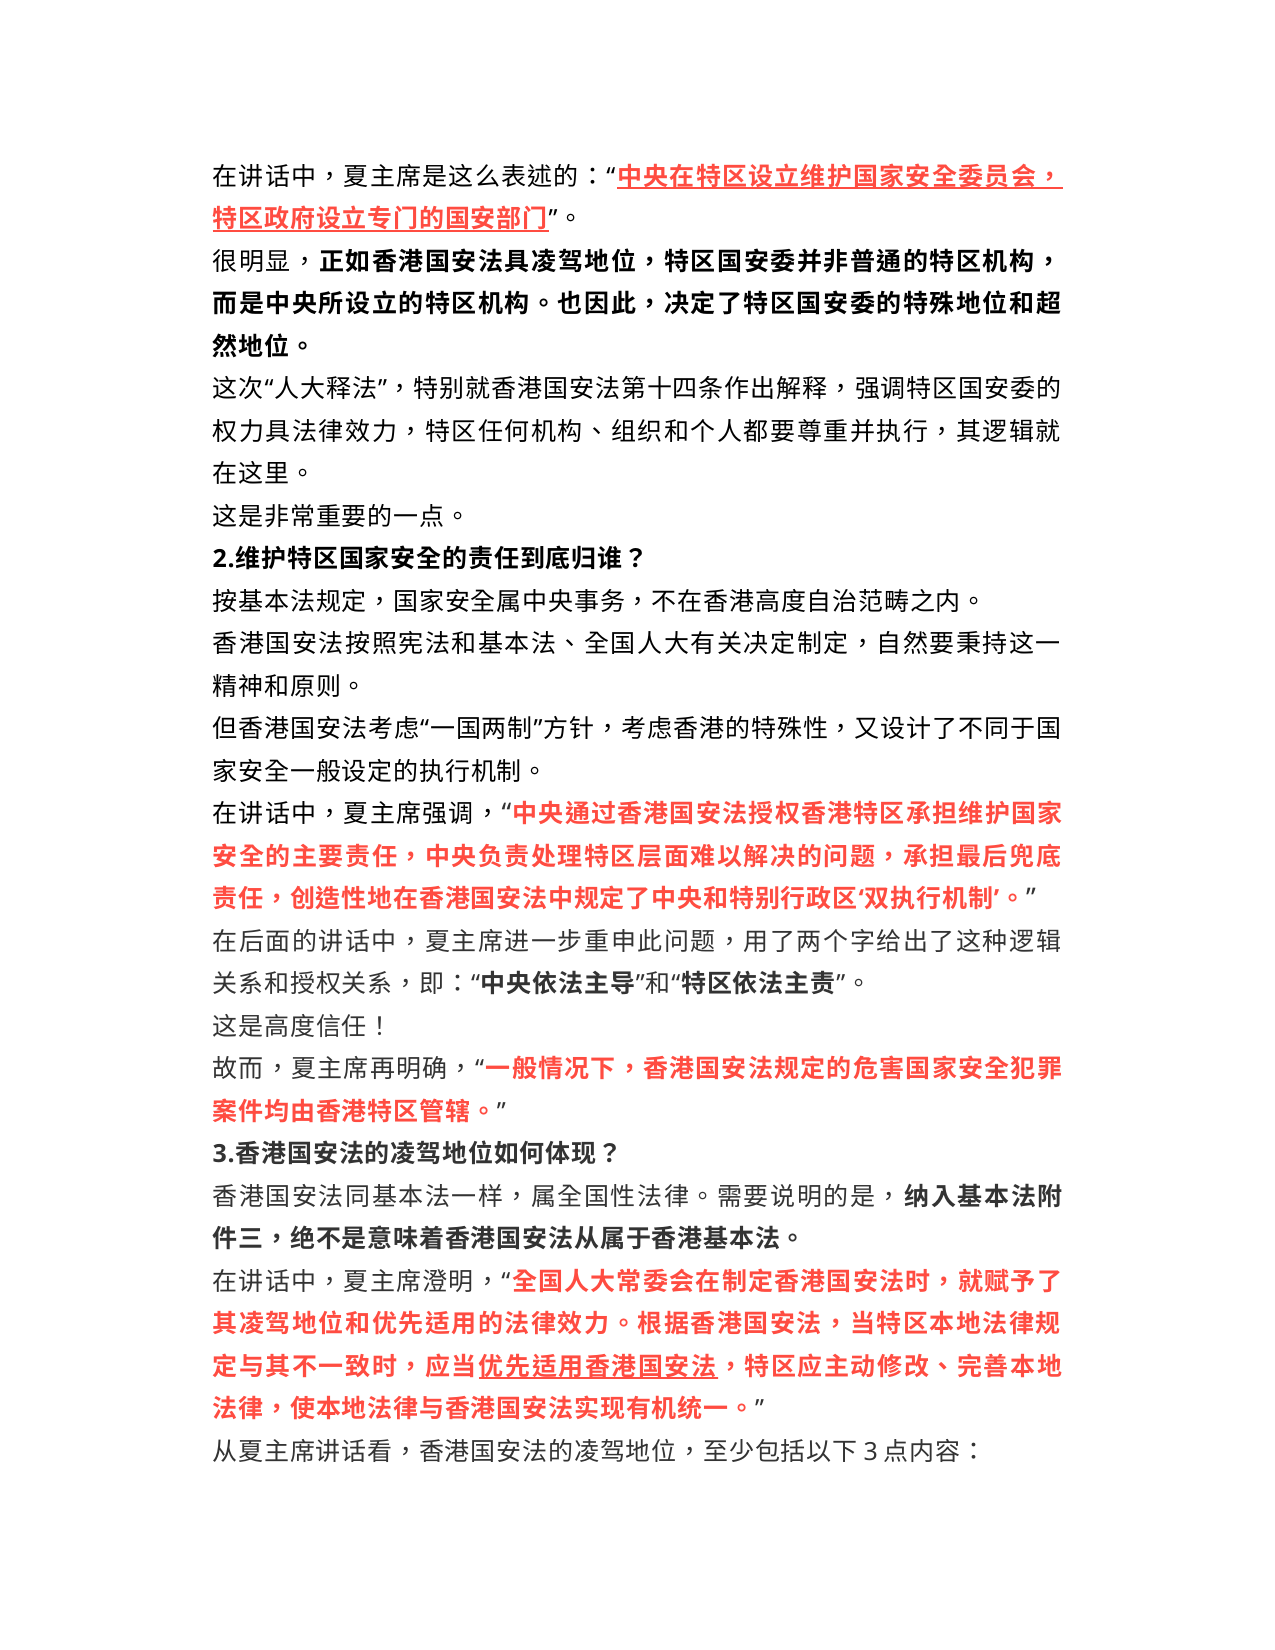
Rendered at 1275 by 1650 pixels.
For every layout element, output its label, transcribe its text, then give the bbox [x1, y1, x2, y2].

text 但香港国安法考虑“一国两制”方针，考虑香港的特殊性，又设计了不同于国家安全一般设定的执行机制。 [212, 702, 1062, 787]
text 这是高度信任！ [212, 1000, 1062, 1042]
text 在讲话中，夏主席澄明，“全国人大常委会在制定香港国安法时，就赋予了其凌驾地位和优先适用的法律效力。根据香港国安法，当特区本地法律规定与其不一致时，应当优先适用香港国安法，特区应主动修改、完善本地法律，使本地法律与香港国安法实现有机统一。” [212, 1255, 1062, 1425]
text 3.香港国安法的凌驾地位如何体现？ [212, 1127, 1062, 1170]
text 这是非常重要的一点。 [212, 490, 1062, 532]
text 在讲话中，夏主席强调，“中央通过香港国安法授权香港特区承担维护国家安全的主要责任，中央负责处理特区层面难以解决的问题，承担最后兜底责任，创造性地在香港国安法中规定了中央和特别行政区‘双执行机制’。” [212, 787, 1062, 915]
text 2.维护特区国家安全的责任到底归谁？ [212, 532, 1062, 575]
text 香港国安法同基本法一样，属全国性法律。需要说明的是，纳入基本法附件三，绝不是意味着香港国安法从属于香港基本法。 [212, 1170, 1062, 1255]
text 按基本法规定，国家安全属中央事务，不在香港高度自治范畴之内。 [212, 575, 1062, 617]
text 从夏主席讲话看，香港国安法的凌驾地位，至少包括以下3点内容： [212, 1425, 1062, 1467]
text 香港国安法按照宪法和基本法、全国人大有关决定制定，自然要秉持这一精神和原则。 [212, 617, 1062, 702]
text 在讲话中，夏主席是这么表述的：“中央在特区设立维护国家安全委员会，特区政府设立专门的国安部门”。 [212, 150, 1062, 235]
text 在后面的讲话中，夏主席进一步重申此问题，用了两个字给出了这种逻辑关系和授权关系，即：“中央依法主导”和“特区依法主责”。 [212, 915, 1062, 1000]
text 故而，夏主席再明确，“一般情况下，香港国安法规定的危害国家安全犯罪案件均由香港特区管辖。” [212, 1042, 1062, 1127]
text 很明显，正如香港国安法具凌驾地位，特区国安委并非普通的特区机构，而是中央所设立的特区机构。也因此，决定了特区国安委的特殊地位和超然地位。 [212, 235, 1062, 362]
text 这次“人大释法”，特别就香港国安法第十四条作出解释，强调特区国安委的权力具法律效力，特区任何机构、组织和个人都要尊重并执行，其逻辑就在这里。 [212, 362, 1062, 490]
